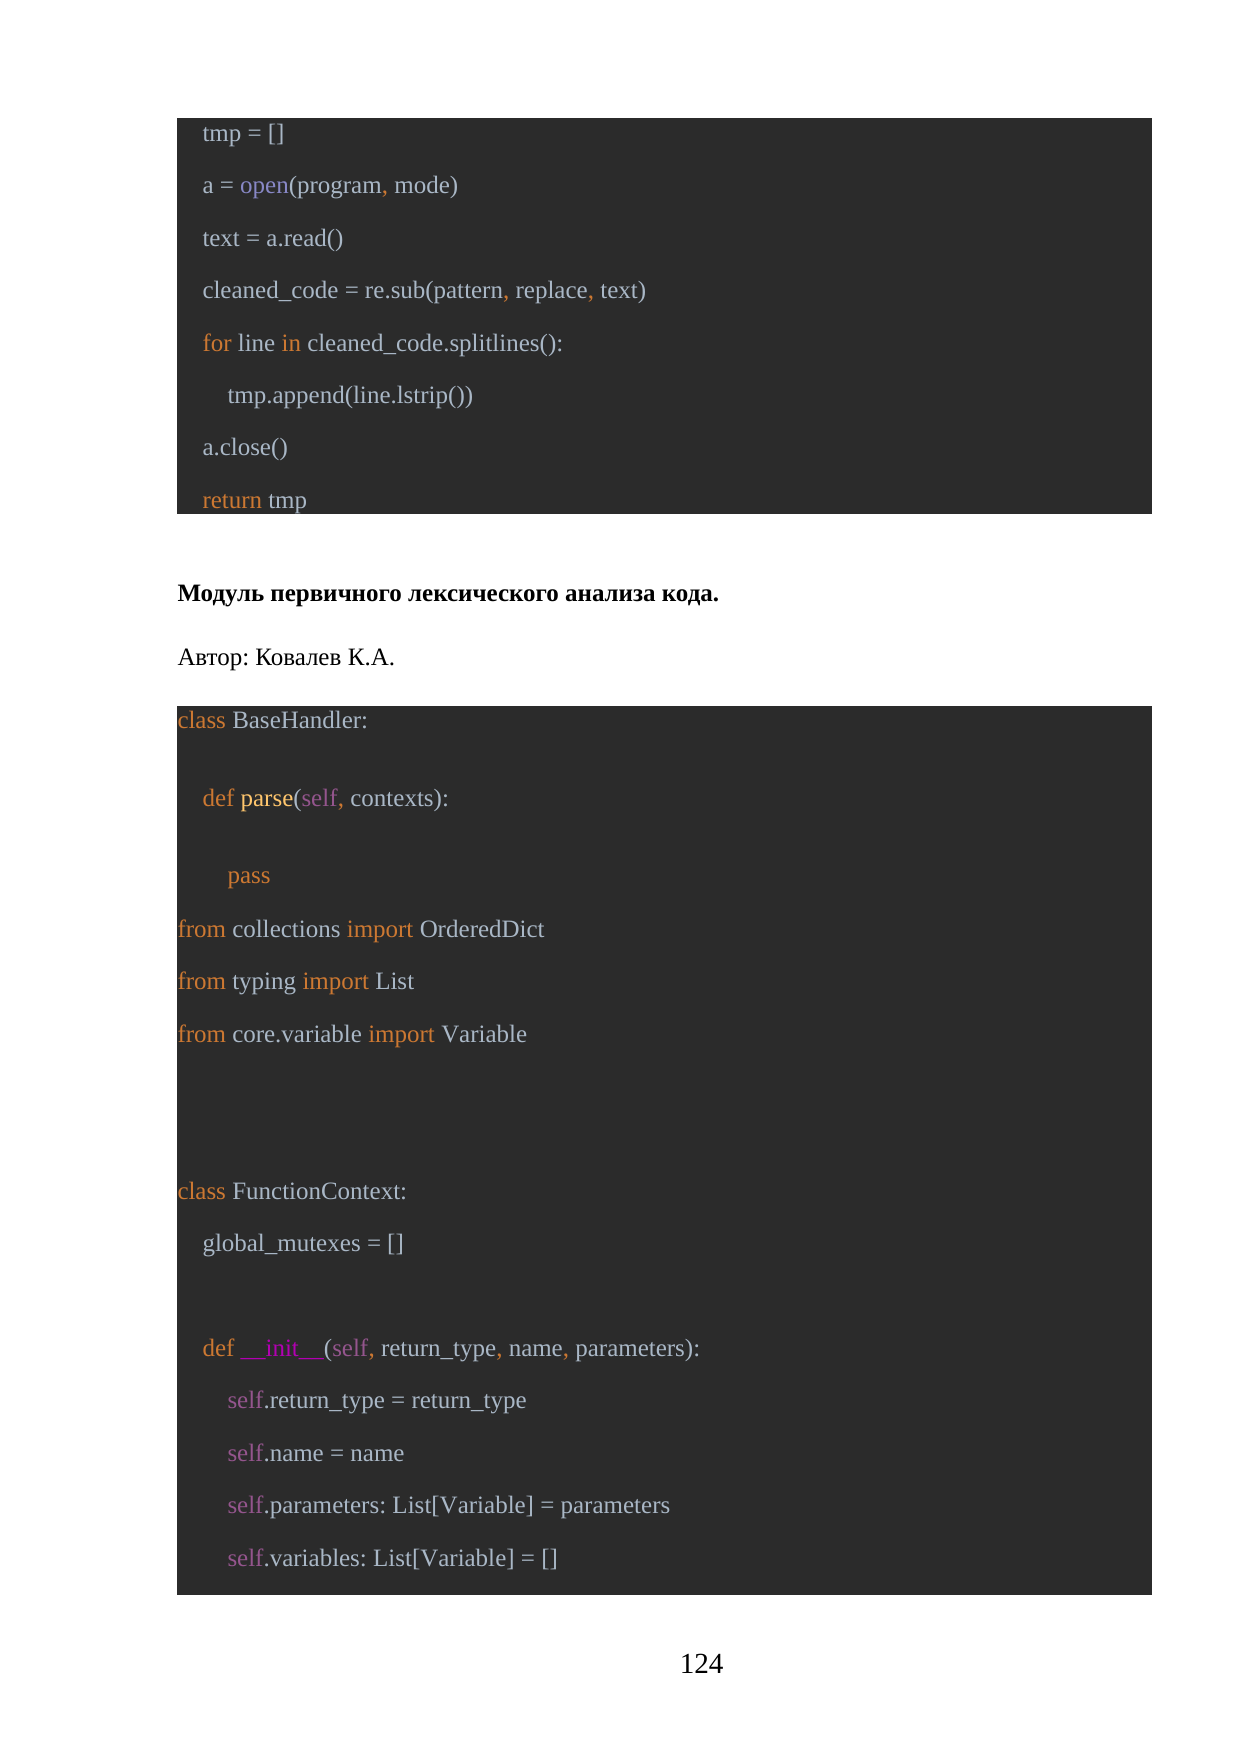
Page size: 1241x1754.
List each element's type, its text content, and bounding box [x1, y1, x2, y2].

text self.return_type = return_type [177, 1386, 1152, 1438]
text from collections import OrderedDict [177, 914, 1152, 966]
text Автор: Ковалев К.А. [177, 642, 1152, 670]
text global_mutexes = [] [177, 1228, 1152, 1281]
text pass [177, 860, 1152, 889]
text for line in cleaned_code.splitlines(): [177, 328, 1152, 380]
text tmp.append(line.lstrip()) [177, 380, 1152, 432]
text self.name = name [177, 1438, 1152, 1490]
text self.variables: List[Variable] = [] [177, 1543, 1152, 1595]
text return tmp [177, 485, 1152, 514]
text a = open(program, mode) [177, 171, 1152, 223]
text Модуль первичного лексического анализа кода. [177, 578, 1152, 606]
text class FunctionContext: [177, 1176, 1152, 1228]
text self.parameters: List[Variable] = parameters [177, 1490, 1152, 1543]
text a.close() [177, 432, 1152, 485]
text cleaned_code = re.sub(pattern, replace, text) [177, 275, 1152, 328]
text def __init__(self, return_type, name, parameters): [177, 1333, 1152, 1386]
text from typing import List [177, 966, 1152, 1019]
text tmp = [] [177, 118, 1152, 171]
text from core.variable import Variable [177, 1019, 1152, 1071]
text def parse(self, contexts): [177, 783, 1152, 835]
text text = a.read() [177, 223, 1152, 275]
text class BaseHandler: [177, 706, 1152, 758]
